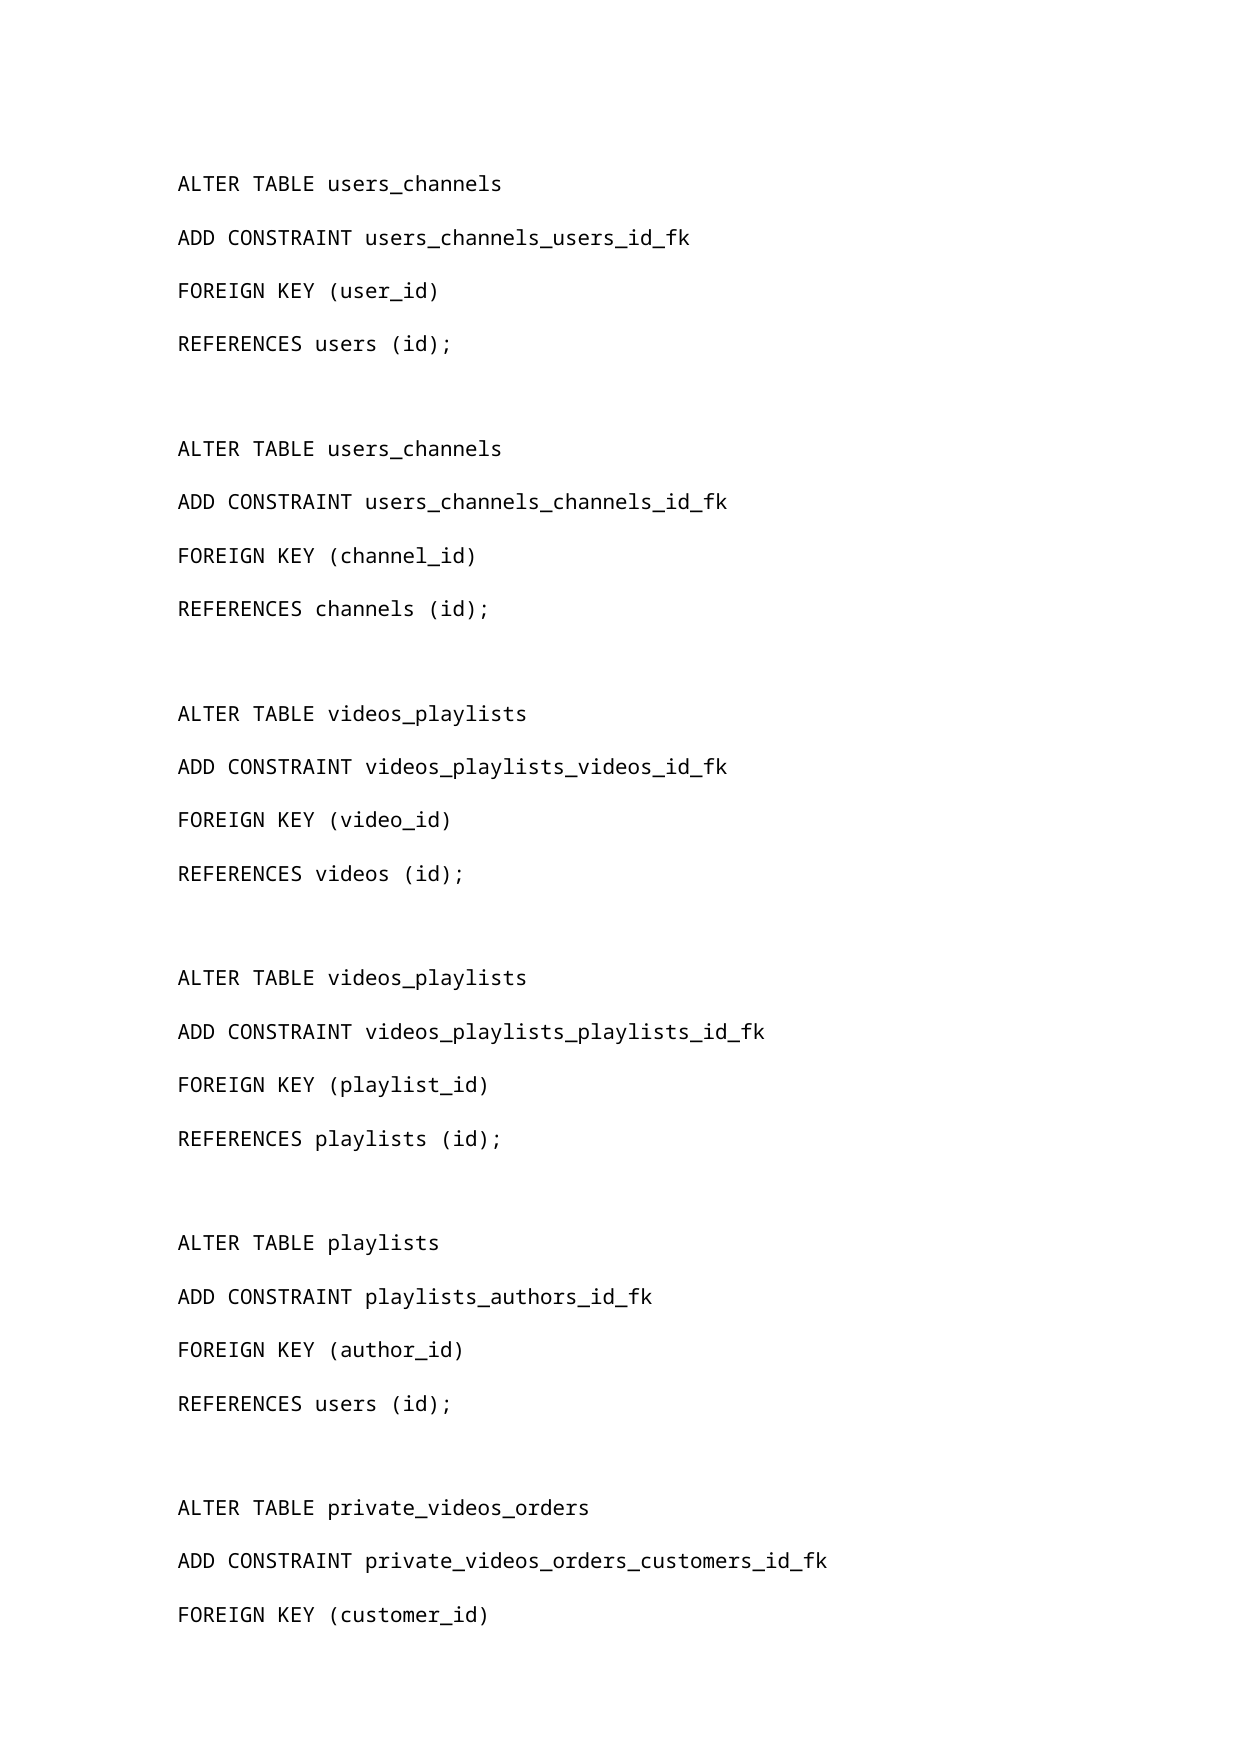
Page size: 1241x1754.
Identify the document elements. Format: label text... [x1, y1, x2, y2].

text FOREIGN KEY (author_id) [177, 1335, 1152, 1364]
text ADD CONSTRAINT users_channels_channels_id_fk [177, 487, 1152, 516]
text ALTER TABLE playlists [177, 1228, 1152, 1257]
text REFERENCES playlists (id); [177, 1124, 1152, 1152]
text ALTER TABLE videos_playlists [177, 699, 1152, 727]
text REFERENCES users (id); [177, 1389, 1152, 1417]
text ALTER TABLE private_videos_orders [177, 1493, 1152, 1522]
text FOREIGN KEY (channel_id) [177, 541, 1152, 569]
text ADD CONSTRAINT videos_playlists_playlists_id_fk [177, 1017, 1152, 1045]
text REFERENCES users (id); [177, 329, 1152, 358]
text FOREIGN KEY (user_id) [177, 276, 1152, 304]
text ALTER TABLE users_channels [177, 169, 1152, 198]
text ALTER TABLE videos_playlists [177, 963, 1152, 992]
text FOREIGN KEY (video_id) [177, 806, 1152, 834]
text ALTER TABLE users_channels [177, 434, 1152, 462]
text REFERENCES videos (id); [177, 859, 1152, 887]
text ADD CONSTRAINT private_videos_orders_customers_id_fk [177, 1547, 1152, 1575]
text ADD CONSTRAINT users_channels_users_id_fk [177, 223, 1152, 251]
text REFERENCES channels (id); [177, 594, 1152, 623]
text ADD CONSTRAINT videos_playlists_videos_id_fk [177, 752, 1152, 781]
text FOREIGN KEY (customer_id) [177, 1600, 1152, 1628]
text FOREIGN KEY (playlist_id) [177, 1070, 1152, 1099]
text ADD CONSTRAINT playlists_authors_id_fk [177, 1282, 1152, 1310]
